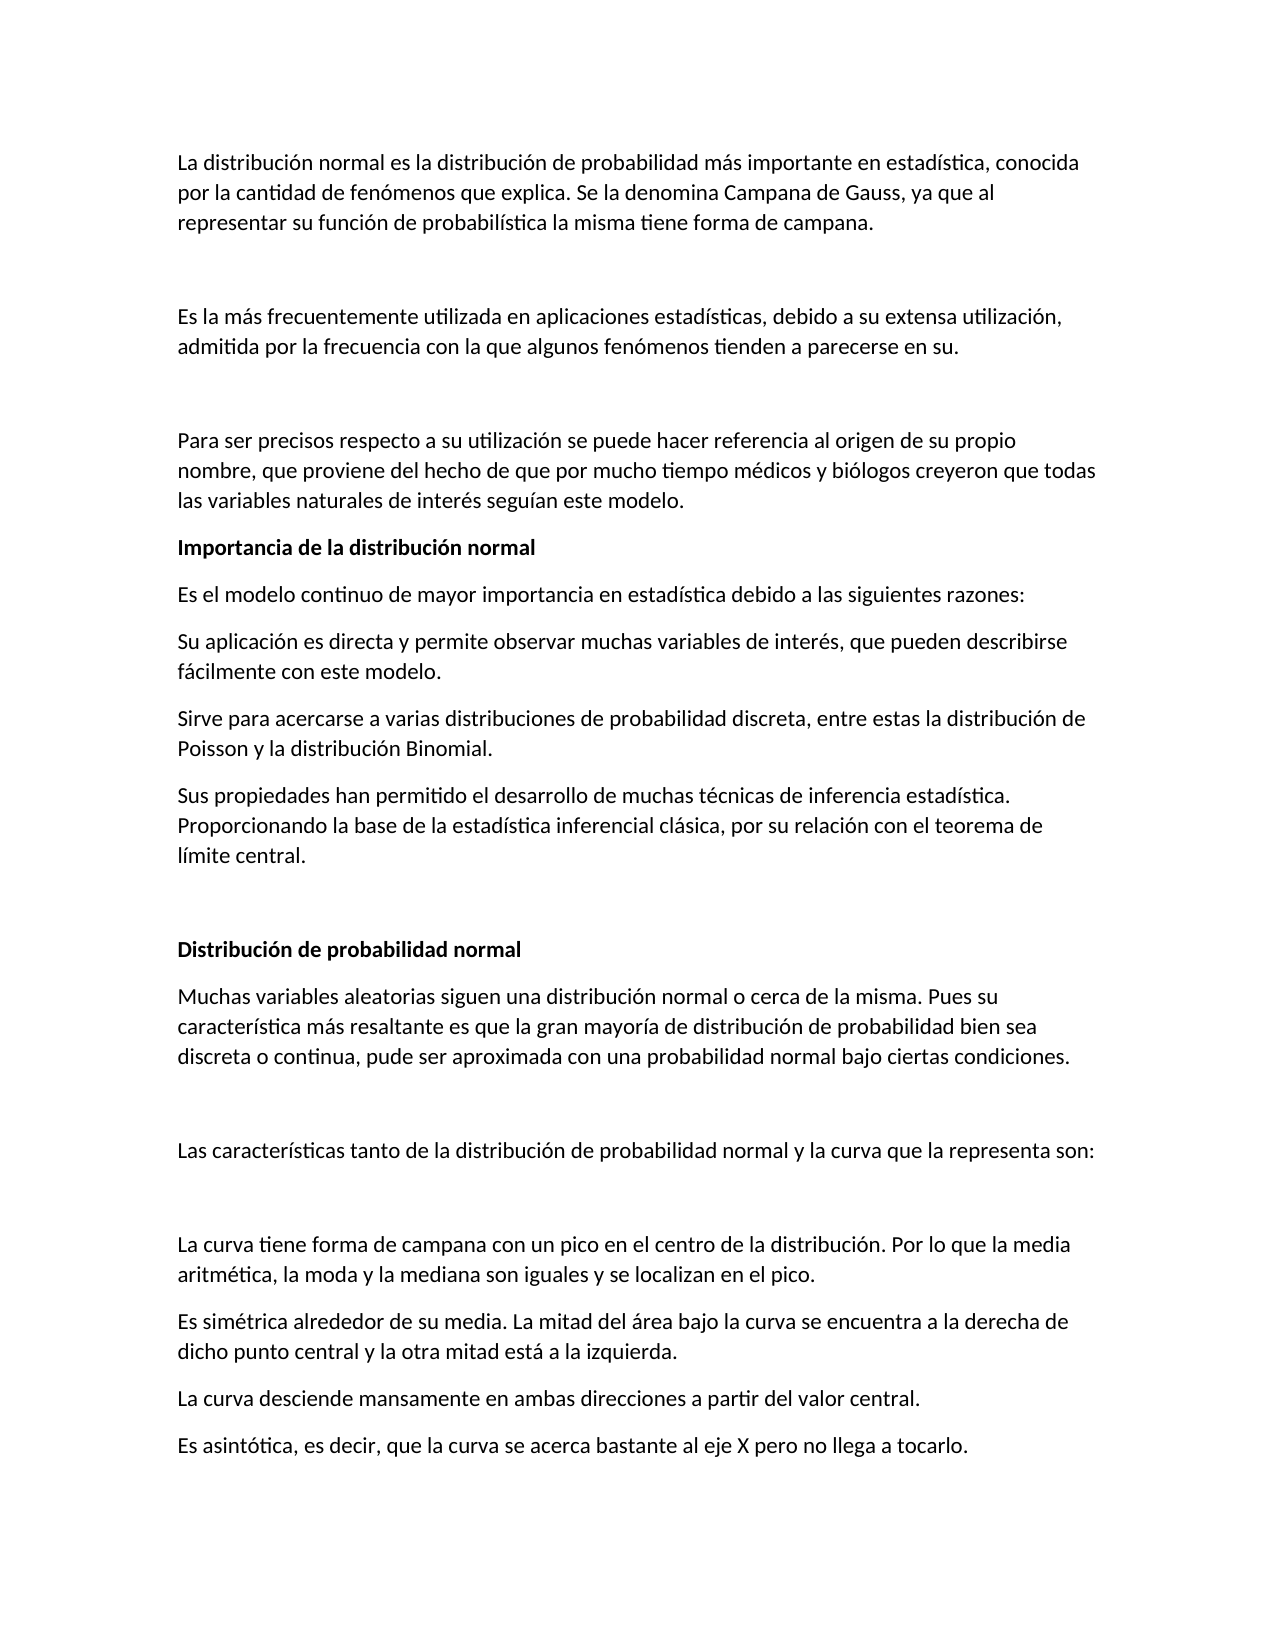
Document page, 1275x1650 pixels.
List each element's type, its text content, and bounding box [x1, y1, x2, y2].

text Las características tanto de la distribución de probabilidad normal y la curva que la representa son: [177, 1136, 1098, 1164]
text Muchas variables aleatorias siguen una distribución normal o cerca de la misma. Pues su característica más resaltante es que la gran mayoría de distribución de probabilidad bien sea discreta o continua, pude ser aproximada con una probabilidad normal bajo ciertas condiciones. [177, 982, 1098, 1070]
text Distribución de probabilidad normal [177, 935, 1098, 963]
text Sus propiedades han permitido el desarrollo de muchas técnicas de inferencia estadística. Proporcionando la base de la estadística inferencial clásica, por su relación con el teorema de límite central. [177, 781, 1098, 869]
text Es simétrica alrededor de su media. La mitad del área bajo la curva se encuentra a la derecha de dicho punto central y la otra mitad está a la izquierda. [177, 1307, 1098, 1365]
text La curva tiene forma de campana con un pico en el centro de la distribución. Por lo que la media aritmética, la moda y la mediana son iguales y se localizan en el pico. [177, 1230, 1098, 1288]
text Es el modelo continuo de mayor importancia en estadística debido a las siguientes razones: [177, 580, 1098, 608]
text Sirve para acercarse a varias distribuciones de probabilidad discreta, entre estas la distribución de Poisson y la distribución Binomial. [177, 704, 1098, 762]
text Es asintótica, es decir, que la curva se acerca bastante al eje X pero no llega a tocarlo. [177, 1431, 1098, 1459]
text Para ser precisos respecto a su utilización se puede hacer referencia al origen de su propio nombre, que proviene del hecho de que por mucho tiempo médicos y biólogos creyeron que todas las variables naturales de interés seguían este modelo. [177, 426, 1098, 514]
text La distribución normal es la distribución de probabilidad más importante en estadística, conocida por la cantidad de fenómenos que explica. Se la denomina Campana de Gauss, ya que al representar su función de probabilística la misma tiene forma de campana. [177, 148, 1098, 236]
text Es la más frecuentemente utilizada en aplicaciones estadísticas, debido a su extensa utilización, admitida por la frecuencia con la que algunos fenómenos tienden a parecerse en su. [177, 302, 1098, 360]
text Su aplicación es directa y permite observar muchas variables de interés, que pueden describirse fácilmente con este modelo. [177, 627, 1098, 685]
text Importancia de la distribución normal [177, 533, 1098, 561]
text La curva desciende mansamente en ambas direcciones a partir del valor central. [177, 1384, 1098, 1412]
